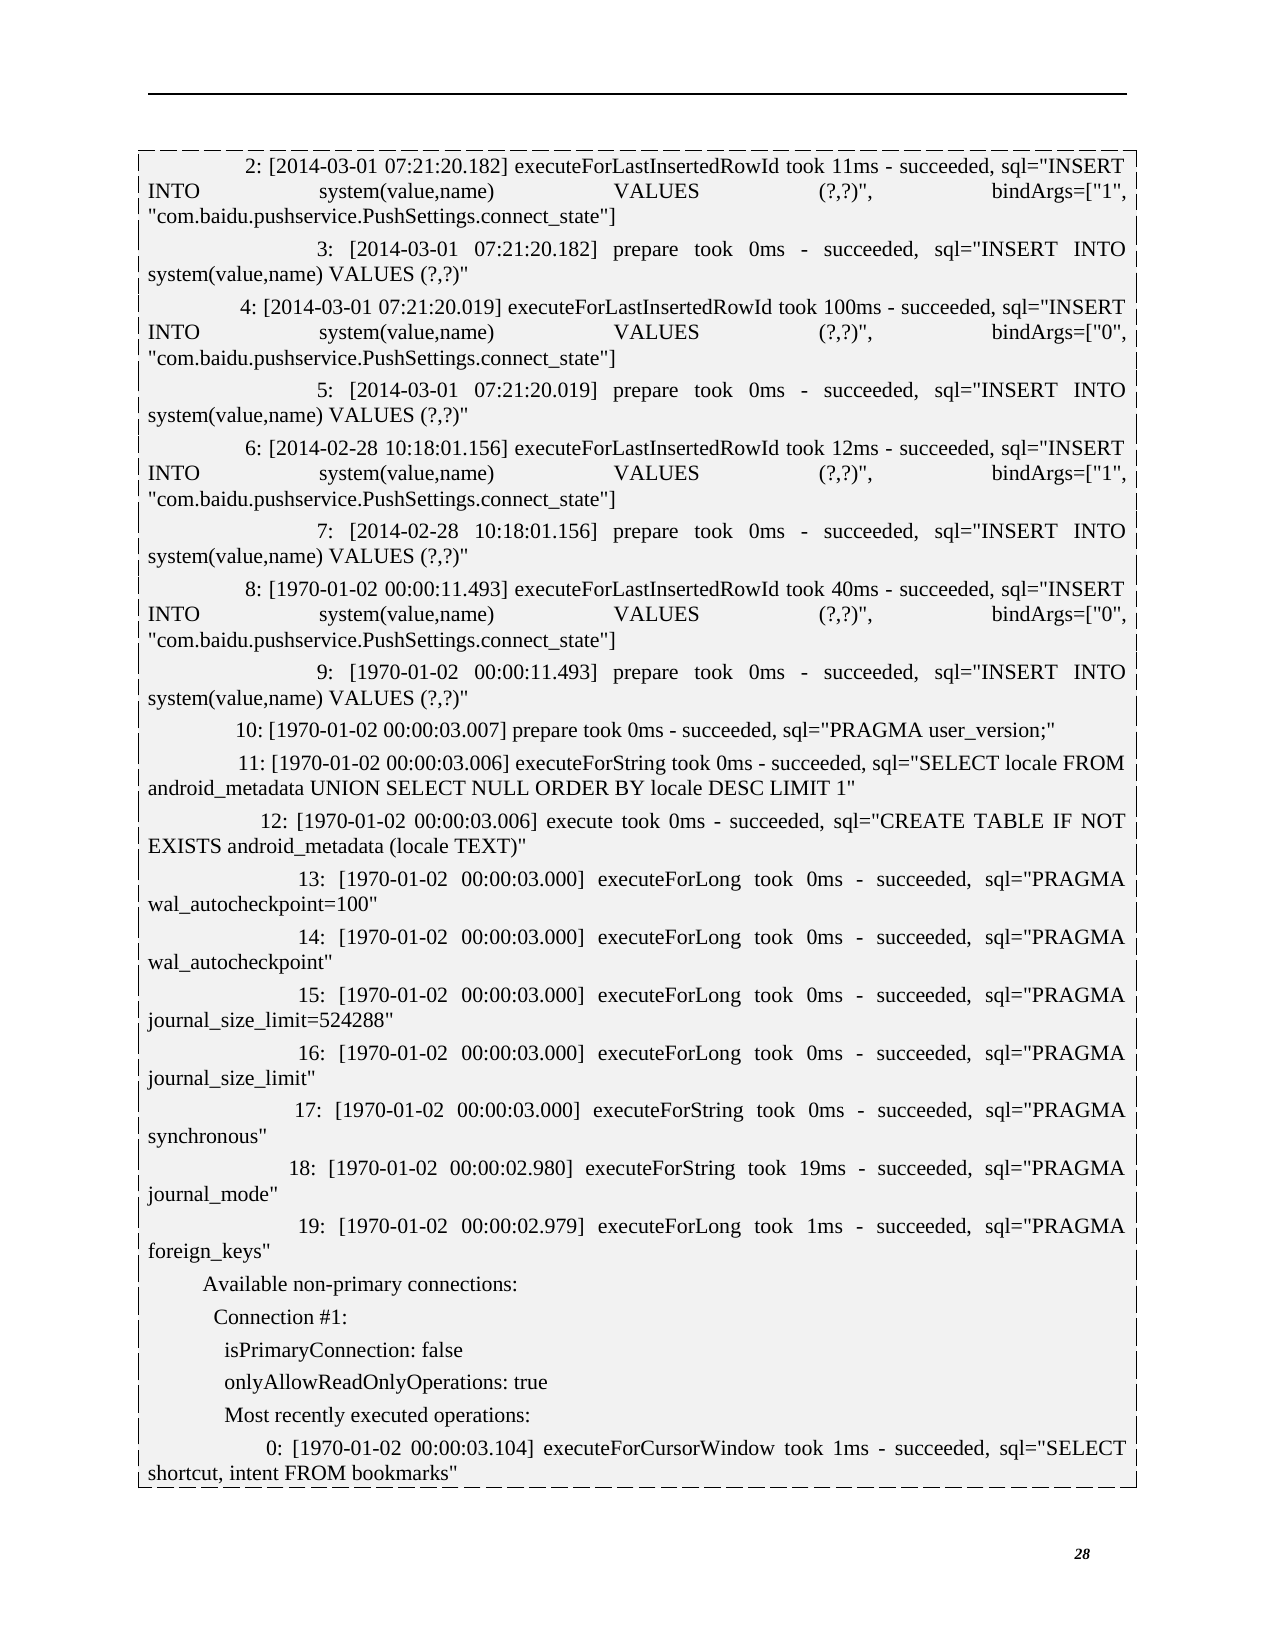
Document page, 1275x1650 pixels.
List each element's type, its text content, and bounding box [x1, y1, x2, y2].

text 11: [1970-01-02 00:00:03.006] executeForString took 0ms - succeeded, sql="SELECT locale FROM android_metadata UNION SELECT NULL ORDER BY locale DESC LIMIT 1" [138, 747, 1137, 800]
text Connection #1: [138, 1301, 1137, 1329]
text Most recently executed operations: [138, 1399, 1137, 1427]
text 7: [2014-02-28 10:18:01.156] prepare took 0ms - succeeded, sql="INSERT INTO system(value,name) VALUES (?,?)" [138, 515, 1137, 569]
text 13: [1970-01-02 00:00:03.000] executeForLong took 0ms - succeeded, sql="PRAGMA wal_autocheckpoint=100" [138, 863, 1137, 916]
text 18: [1970-01-02 00:00:02.980] executeForString took 19ms - succeeded, sql="PRAGMA journal_mode" [138, 1152, 1137, 1206]
text isPrimaryConnection: false [138, 1333, 1137, 1362]
text 17: [1970-01-02 00:00:03.000] executeForString took 0ms - succeeded, sql="PRAGMA synchronous" [138, 1094, 1137, 1148]
text 19: [1970-01-02 00:00:02.979] executeForLong took 1ms - succeeded, sql="PRAGMA foreign_keys" [138, 1210, 1137, 1264]
text onlyAllowReadOnlyOperations: true [138, 1366, 1137, 1394]
text 8: [1970-01-02 00:00:11.493] executeForLastInsertedRowId took 40ms - succeeded, sql="INSERT INTO system(value,name) VALUES (?,?)", bindArgs=["0", "com.baidu.pushservice.PushSettings.connect_state"] [138, 573, 1137, 652]
text 15: [1970-01-02 00:00:03.000] executeForLong took 0ms - succeeded, sql="PRAGMA journal_size_limit=524288" [138, 978, 1137, 1032]
text 5: [2014-03-01 07:21:20.019] prepare took 0ms - succeeded, sql="INSERT INTO system(value,name) VALUES (?,?)" [138, 374, 1137, 428]
text 14: [1970-01-02 00:00:03.000] executeForLong took 0ms - succeeded, sql="PRAGMA wal_autocheckpoint" [138, 921, 1137, 974]
text 10: [1970-01-02 00:00:03.007] prepare took 0ms - succeeded, sql="PRAGMA user_version;" [138, 714, 1137, 742]
text 12: [1970-01-02 00:00:03.006] execute took 0ms - succeeded, sql="CREATE TABLE IF NOT EXISTS android_metadata (locale TEXT)" [138, 805, 1137, 858]
text 6: [2014-02-28 10:18:01.156] executeForLastInsertedRowId took 12ms - succeeded, sql="INSERT INTO system(value,name) VALUES (?,?)", bindArgs=["1", "com.baidu.pushservice.PushSettings.connect_state"] [138, 432, 1137, 511]
text 3: [2014-03-01 07:21:20.182] prepare took 0ms - succeeded, sql="INSERT INTO system(value,name) VALUES (?,?)" [138, 233, 1137, 287]
text Available non-primary connections: [138, 1268, 1137, 1296]
text 16: [1970-01-02 00:00:03.000] executeForLong took 0ms - succeeded, sql="PRAGMA journal_size_limit" [138, 1036, 1137, 1090]
text 9: [1970-01-02 00:00:11.493] prepare took 0ms - succeeded, sql="INSERT INTO system(value,name) VALUES (?,?)" [138, 656, 1137, 710]
text 0: [1970-01-02 00:00:03.104] executeForCursorWindow took 1ms - succeeded, sql="SELECT shortcut, intent FROM bookmarks" [138, 1432, 1137, 1488]
text 4: [2014-03-01 07:21:20.019] executeForLastInsertedRowId took 100ms - succeeded, sql="INSERT INTO system(value,name) VALUES (?,?)", bindArgs=["0", "com.baidu.pushservice.PushSettings.connect_state"] [138, 291, 1137, 370]
text 2: [2014-03-01 07:21:20.182] executeForLastInsertedRowId took 11ms - succeeded, sql="INSERT INTO system(value,name) VALUES (?,?)", bindArgs=["1", "com.baidu.pushservice.PushSettings.connect_state"] [138, 150, 1137, 229]
